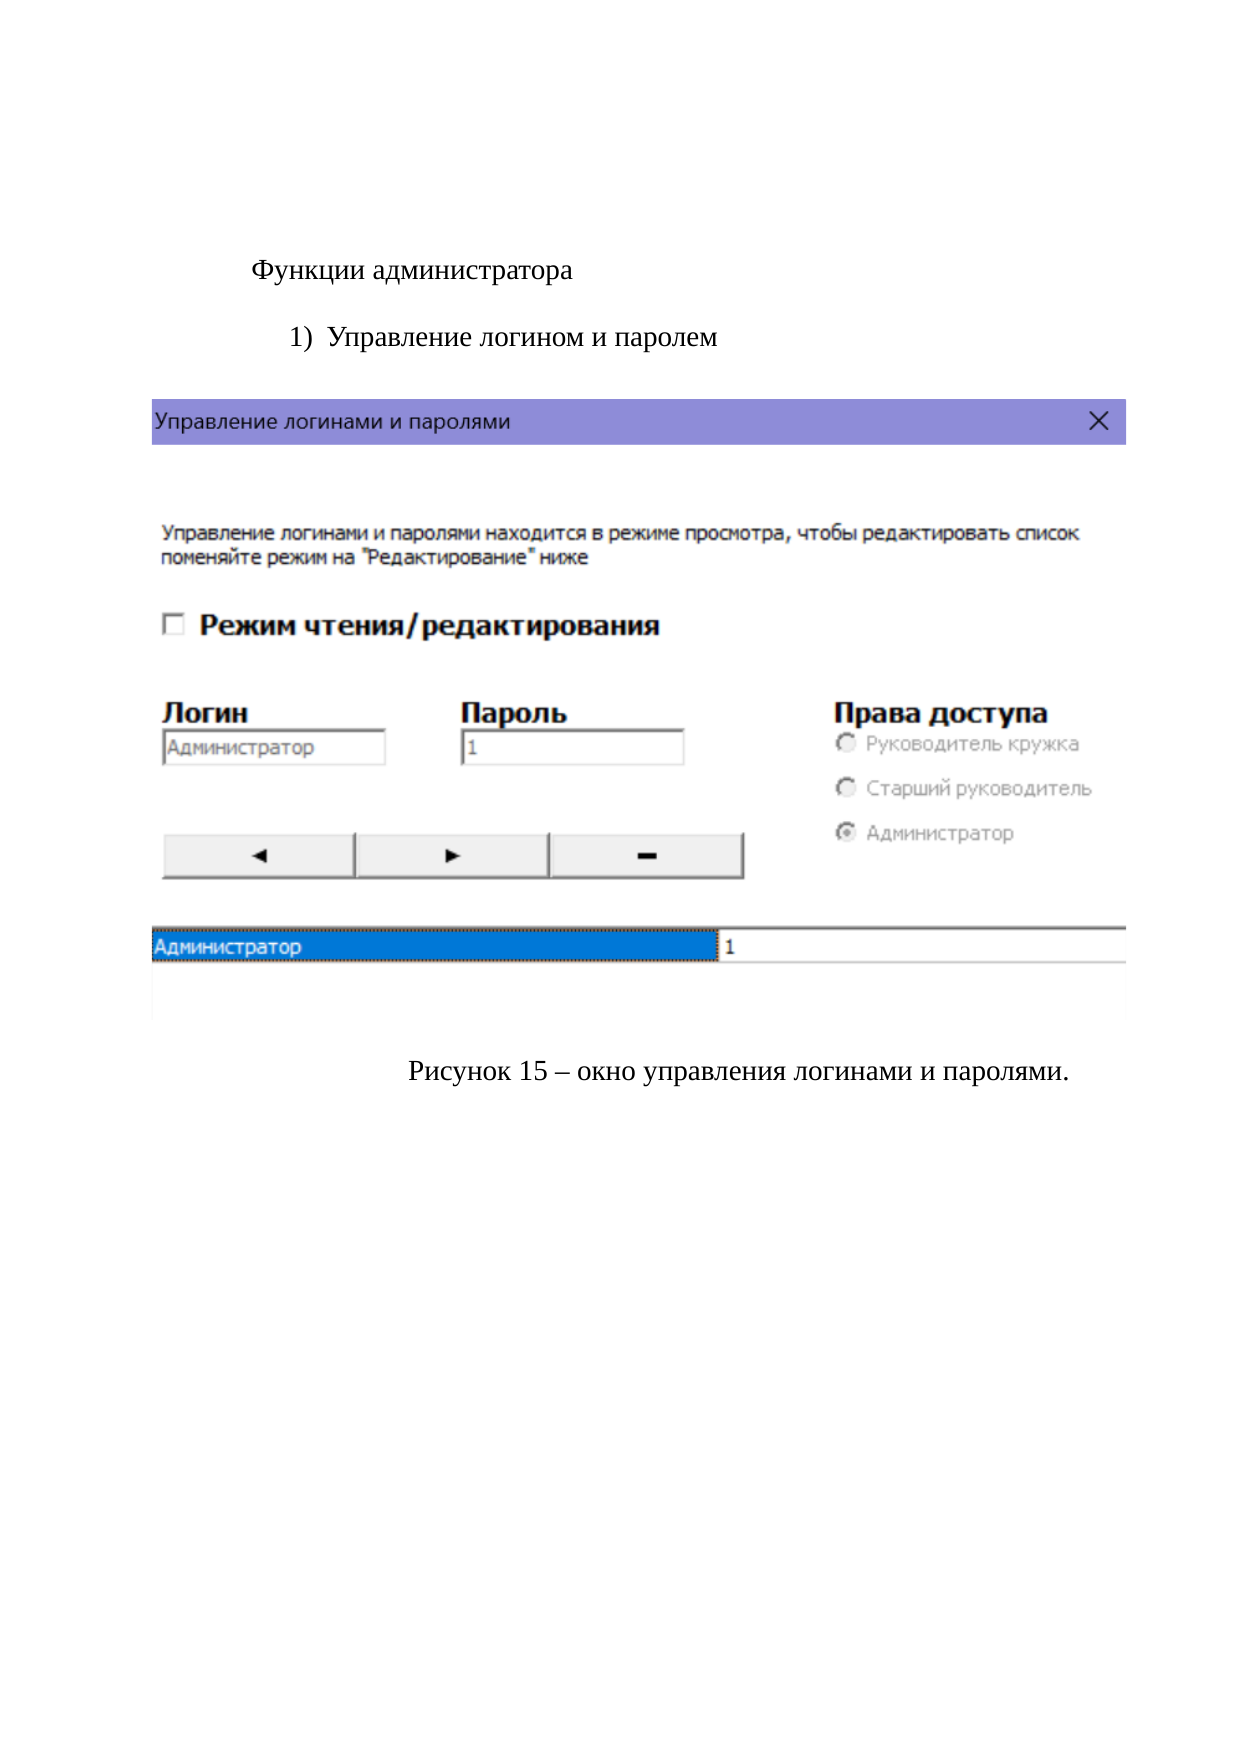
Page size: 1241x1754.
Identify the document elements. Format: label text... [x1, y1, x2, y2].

picture [151, 399, 1127, 1020]
list Управление логином и паролем [288, 319, 1152, 353]
text Функции администратора [177, 252, 1152, 286]
